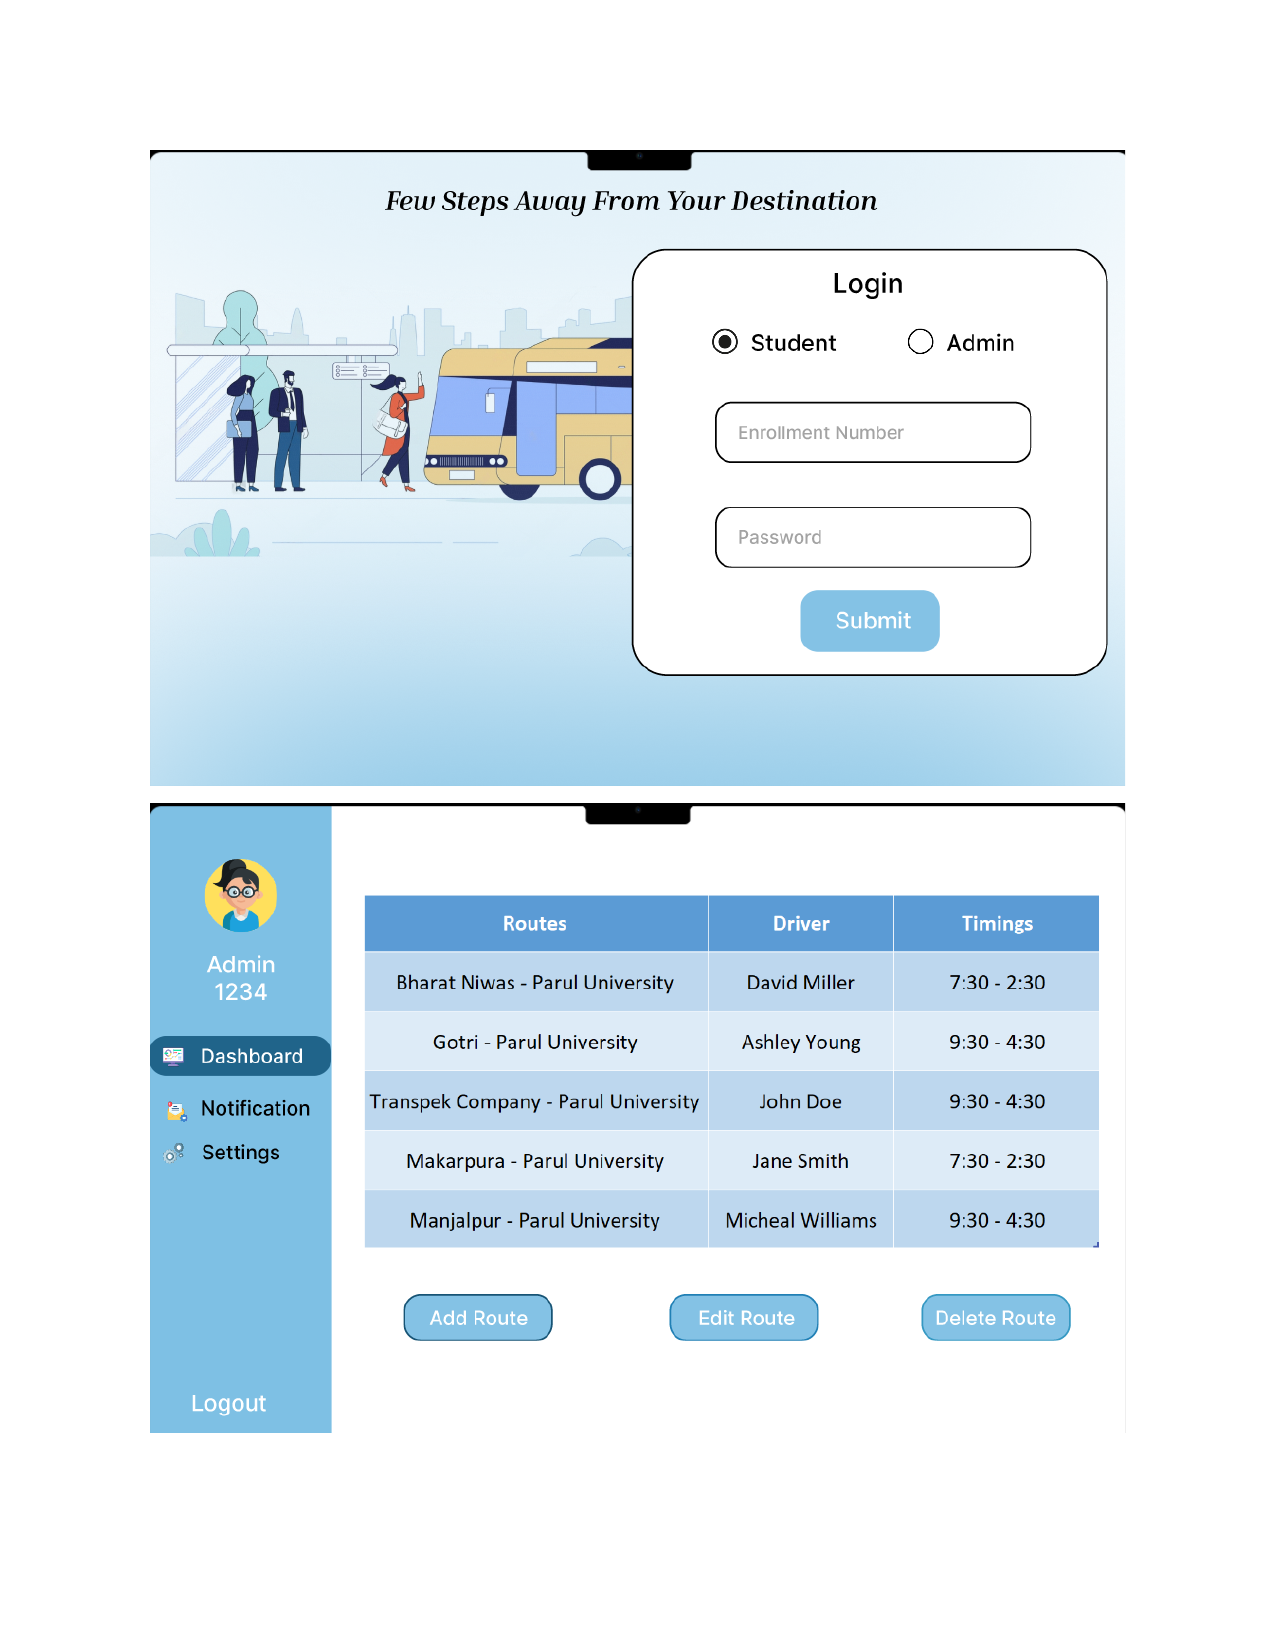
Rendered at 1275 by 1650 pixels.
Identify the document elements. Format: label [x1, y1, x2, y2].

picture [150, 803, 1125, 1433]
picture [150, 150, 1125, 786]
